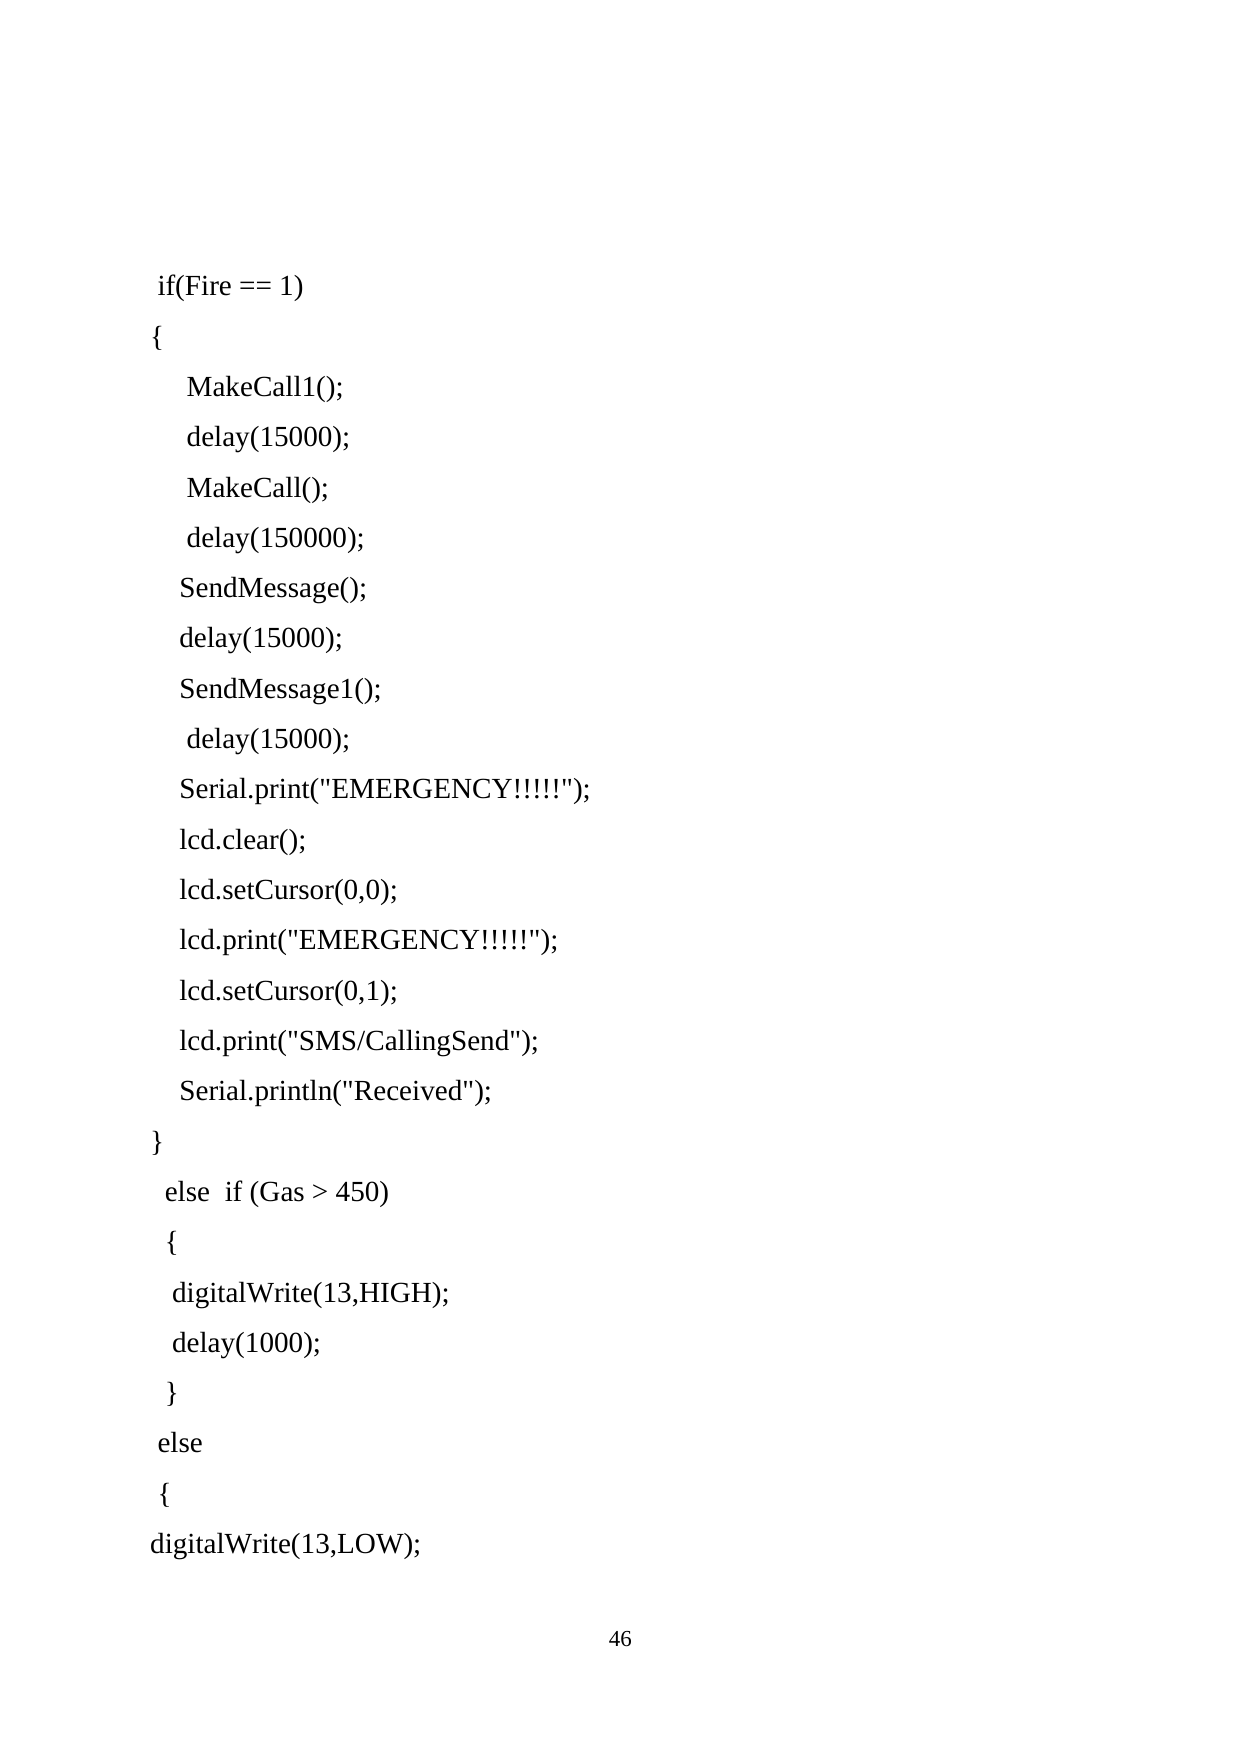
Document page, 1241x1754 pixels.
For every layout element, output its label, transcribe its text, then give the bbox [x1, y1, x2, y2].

text } [150, 1375, 1090, 1409]
text { [150, 1224, 1090, 1258]
text Serial.print("EMERGENCY!!!!!"); [150, 772, 1090, 805]
text SendMessage1(); [150, 671, 1090, 704]
text else if (Gas > 450) [150, 1174, 1090, 1208]
text SendMessage(); [150, 570, 1090, 604]
text delay(150000); [150, 520, 1090, 553]
text MakeCall(); [150, 470, 1090, 503]
text if(Fire == 1) [150, 268, 1090, 302]
text digitalWrite(13,LOW); [150, 1526, 1090, 1560]
text else [150, 1426, 1090, 1459]
text Serial.println("Received"); [150, 1073, 1090, 1107]
text { [150, 1476, 1090, 1509]
text } [150, 1124, 1090, 1157]
text lcd.print("EMERGENCY!!!!!"); [150, 922, 1090, 956]
text MakeCall1(); [150, 369, 1090, 403]
text delay(15000); [150, 621, 1090, 654]
text lcd.print("SMS/CallingSend"); [150, 1023, 1090, 1057]
text delay(15000); [150, 419, 1090, 453]
text { [150, 319, 1090, 352]
text lcd.setCursor(0,1); [150, 973, 1090, 1006]
text delay(15000); [150, 721, 1090, 755]
text digitalWrite(13,HIGH); [150, 1275, 1090, 1308]
text lcd.clear(); [150, 822, 1090, 855]
text lcd.setCursor(0,0); [150, 872, 1090, 906]
text delay(1000); [150, 1325, 1090, 1358]
